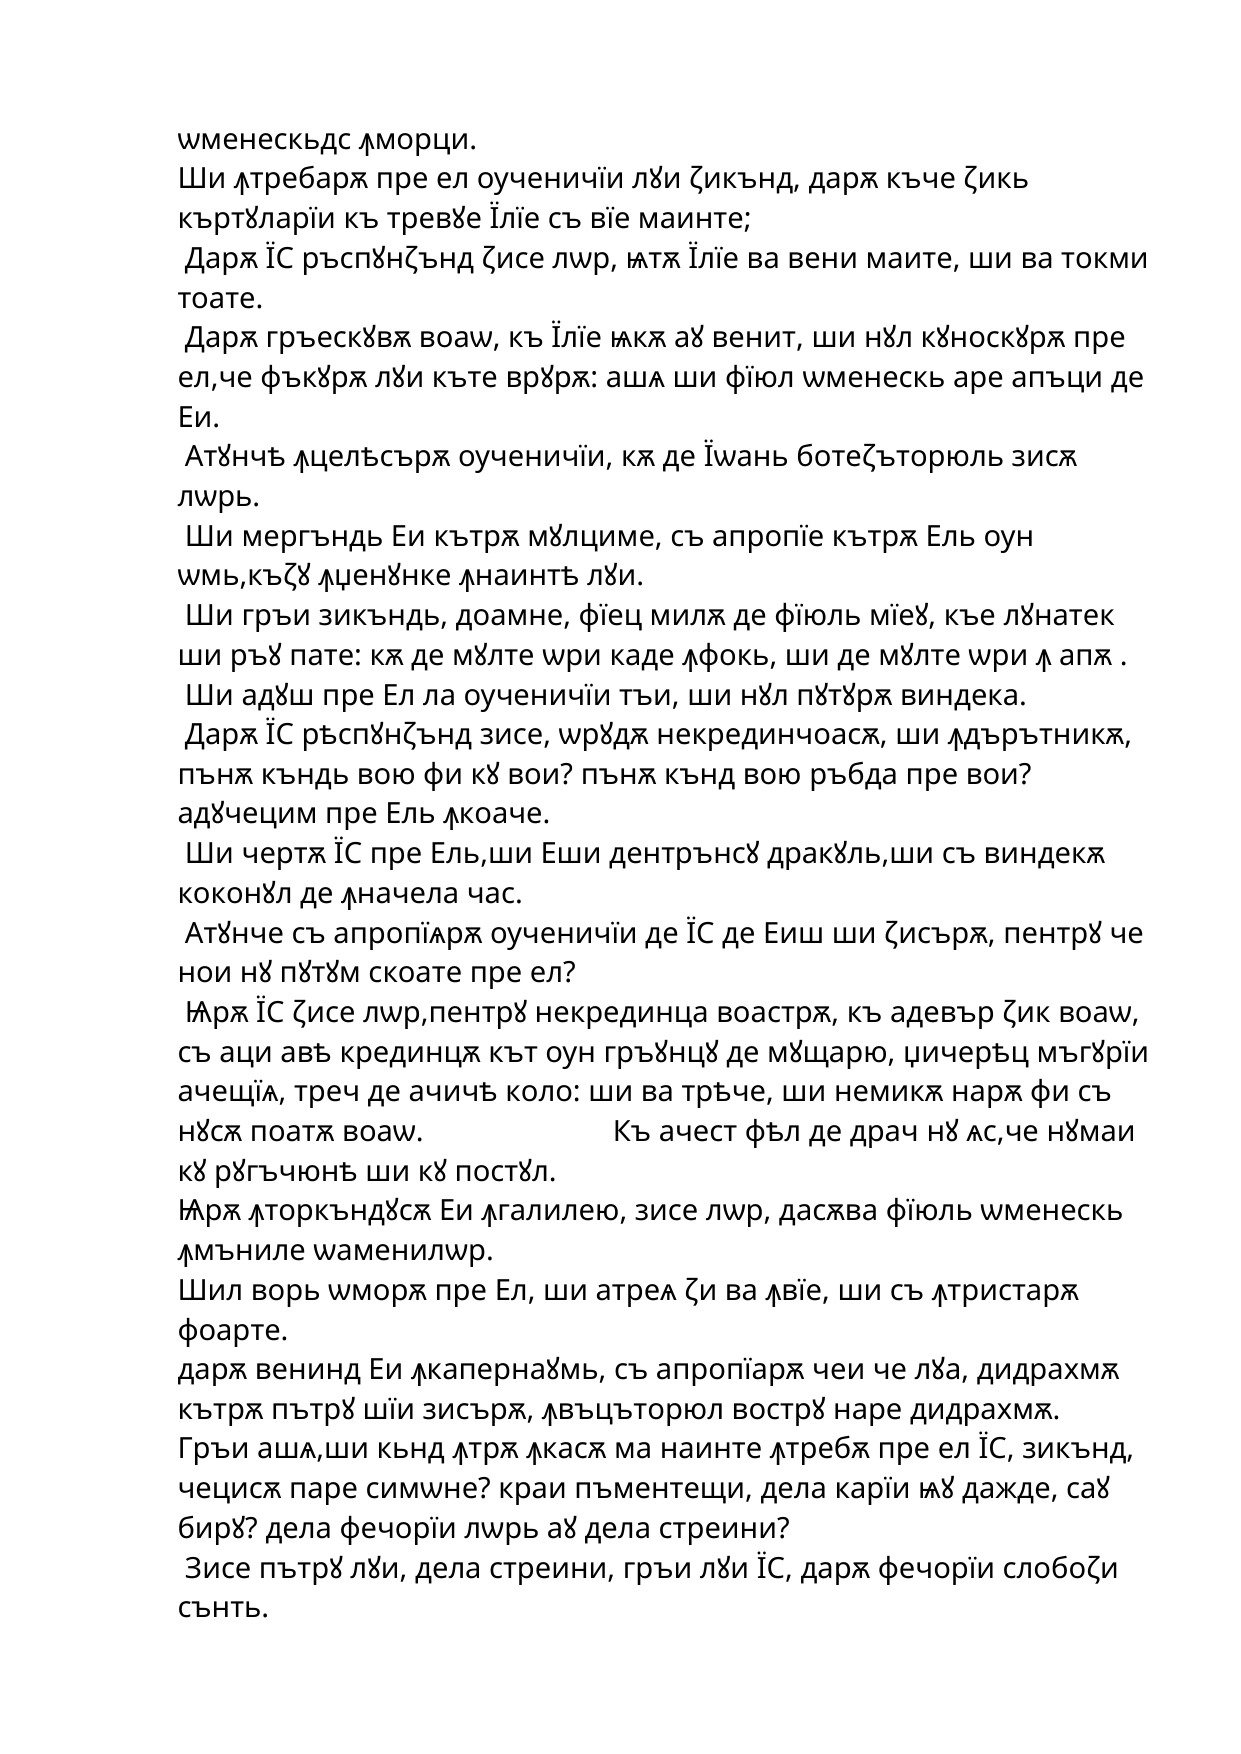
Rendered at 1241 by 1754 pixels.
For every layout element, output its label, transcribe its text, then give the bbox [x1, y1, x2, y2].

text Ши чертѫ ЇС пре Ель,ши Еши дентрънсꙋ дракꙋль,ши съ виндекѫ коконꙋл де ꙟначела час. [177, 832, 1152, 912]
text Дарѫ ЇС ръспꙋнζънд ζисе лѡр, ѩтѫ Їлїе ва вени маите, ши ва токми тоате. [177, 237, 1152, 317]
text Атꙋнче съ апропїѧрѫ ѹченичїи де ЇС де Еиш ши ζисърѫ, пентрꙋ че нои нꙋ пꙋтꙋм скоате пре ел? [177, 912, 1152, 991]
text Ши мергъндь Еи кътрѫ мꙋлциме, съ апропїе кътрѫ Ель ѹн ѡмь,къζꙋ ꙟџенꙋнке ꙟнаинтѣ лꙋи. [177, 515, 1152, 594]
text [177, 118, 1152, 158]
text Ши ꙟтребарѫ пре ел ѹченичїи лꙋи ζикънд, дарѫ къче ζикь къртꙋларїи къ тревꙋе Їлїе съ вїе маинте; [177, 158, 1152, 237]
text Дарѫ гръескꙋвѫ воаѡ, къ Їлїе ѩкѫ аꙋ венит, ши нꙋл кꙋноскꙋрѫ пре ел,че фъкꙋрѫ лꙋи къте врꙋрѫ: ашѧ ши фїюл ѡменескь аре апъци де Еи. [177, 317, 1152, 436]
text Зисе пътрꙋ лꙋи, дела стреини, гръи лꙋи ЇС, дарѫ фечорїи слобоζи сънть. [177, 1547, 1152, 1626]
text Ѩрѫ ꙟторкъндꙋсѫ Еи ꙟгалилею, зисе лѡр, дасѫва фїюль ѡменескь ꙟмъниле ѡаменилѡр. [177, 1190, 1152, 1269]
text Дарѫ ЇС рѣспꙋнζънд зисе, ѡрꙋдѫ некрединчоасѫ, ши ꙟдърътникѫ, пънѫ къндь вою фи кꙋ вои? пънѫ кънд вою ръбда пре вои? адꙋчецим пре Ель ꙟкоаче. [177, 713, 1152, 832]
text Атꙋнчѣ ꙟцелѣсърѫ ѹченичїи, кѫ де Їѡань ботеζъторюль зисѫ лѡрь. [177, 436, 1152, 515]
text Шил ворь ѡморѫ пре Ел, ши атреѧ ζи ва ꙟвїе, ши съ ꙟтристарѫ фоарте. [177, 1269, 1152, 1348]
text дарѫ венинд Еи ꙟкапернаꙋмь, съ апропїарѫ чеи че лꙋа, дидрахмѫ кътрѫ пътрꙋ шїи зисърѫ, ꙟвъцъторюл вострꙋ наре дидрахмѫ. Гръи ашѧ,ши кьнд ꙟтрѫ ꙟкасѫ ма наинте ꙟтребѫ пре ел ЇС, зикънд, чецисѫ паре симѡне? краи пъментещи, дела карїи ѩꙋ дажде, саꙋ бирꙋ? дела фечорїи лѡрь аꙋ дела стреини? [177, 1348, 1152, 1547]
text Ѩрѫ ЇС ζисе лѡр,пентрꙋ некрединца воастрѫ, къ адевър ζик воаѡ, съ аци авѣ крединцѫ кът ѹн гръꙋнцꙋ де мꙋщарю, џичерѣц мъгꙋрїи ачещїѧ, треч де ачичѣ коло: ши ва трѣче, ши немикѫ нарѫ фи съ нꙋсѫ поатѫ воаѡ. Къ ачест фѣл де драч нꙋ ѧс,че нꙋмаи кꙋ рꙋгъчюнѣ ши кꙋ постꙋл. [177, 991, 1152, 1190]
text Ши адꙋш пре Ел ла ѹченичїи тъи, ши нꙋл пꙋтꙋрѫ виндека. [177, 674, 1152, 713]
text Ши гръи зикъндь, доамне, фїец милѫ де фїюль мїеꙋ, къе лꙋнатек ши ръꙋ пате: кѫ де мꙋлте ѡри каде ꙟфокь, ши де мꙋлте ѡри ꙟ апѫ . [177, 594, 1152, 674]
